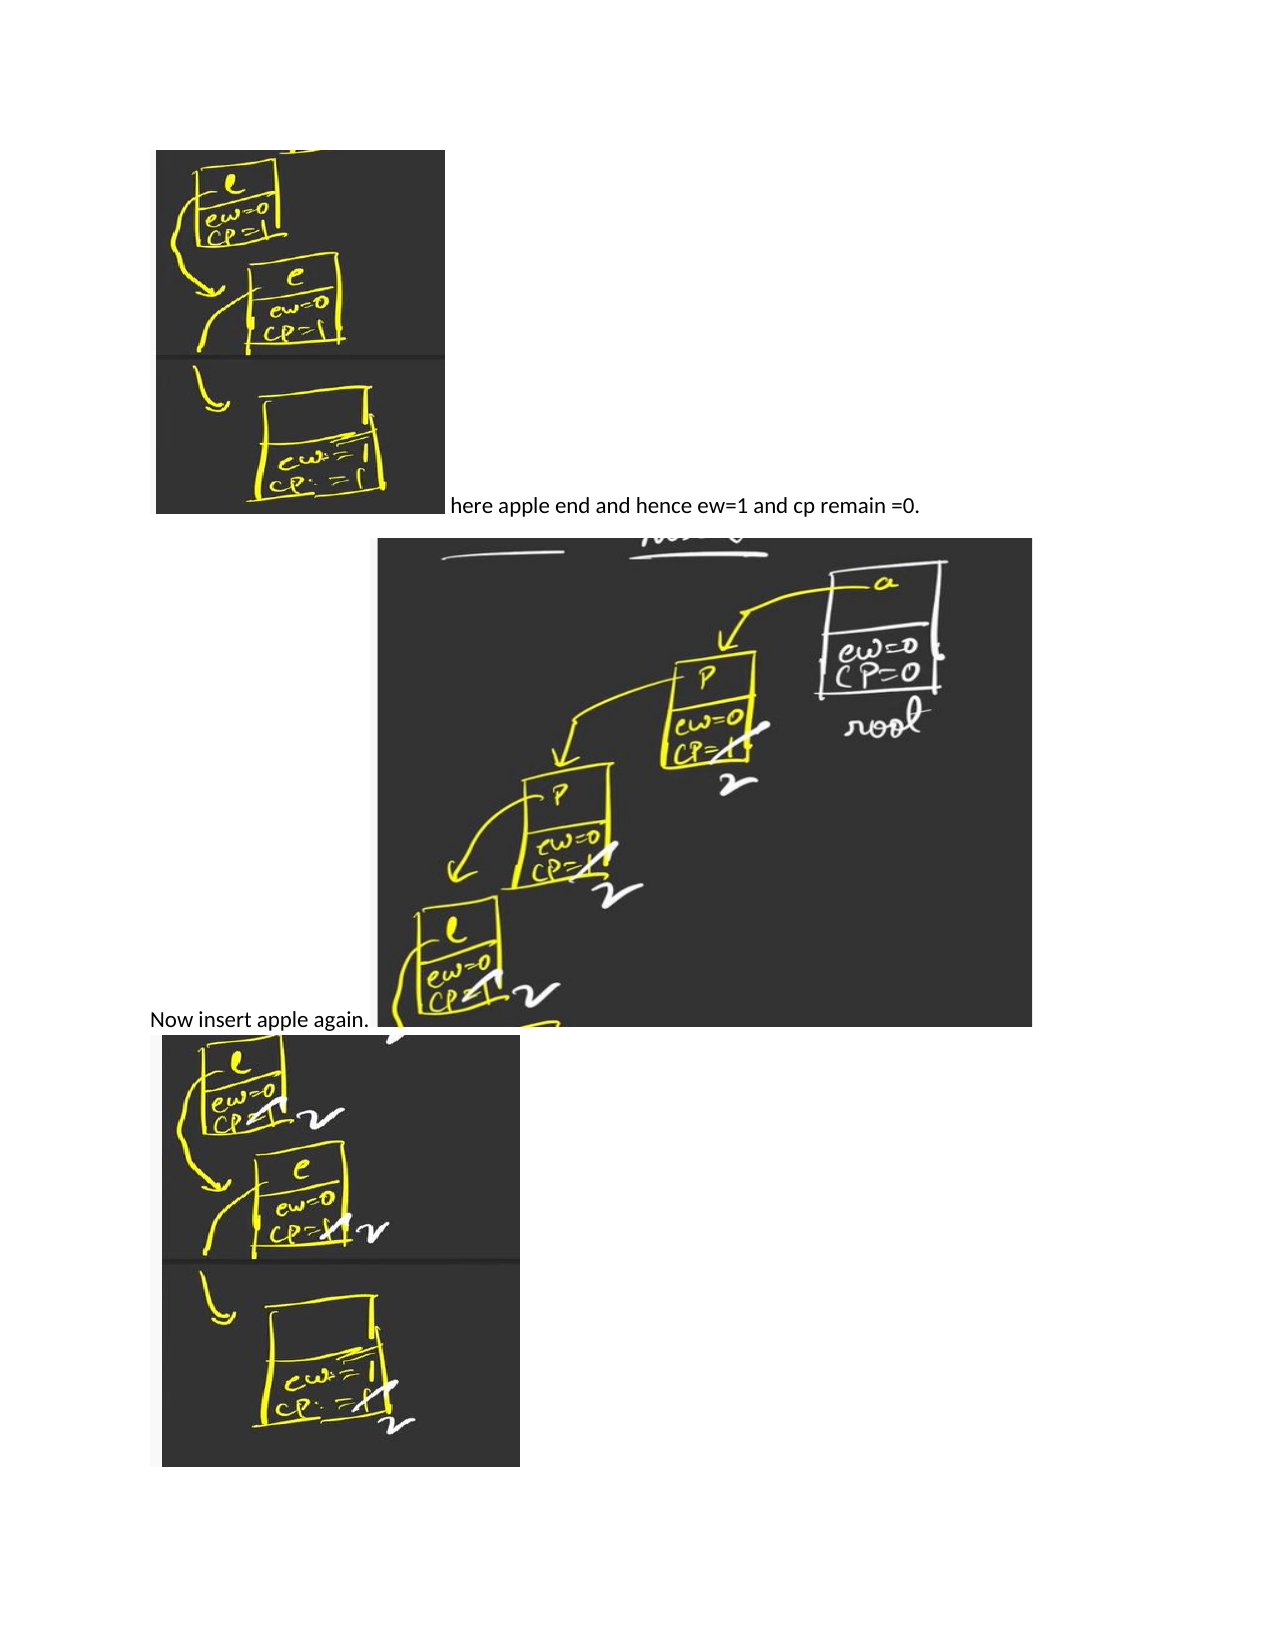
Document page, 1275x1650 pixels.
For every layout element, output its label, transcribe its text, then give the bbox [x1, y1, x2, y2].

picture [369, 538, 1033, 1027]
picture [150, 150, 445, 514]
picture [150, 1035, 520, 1467]
